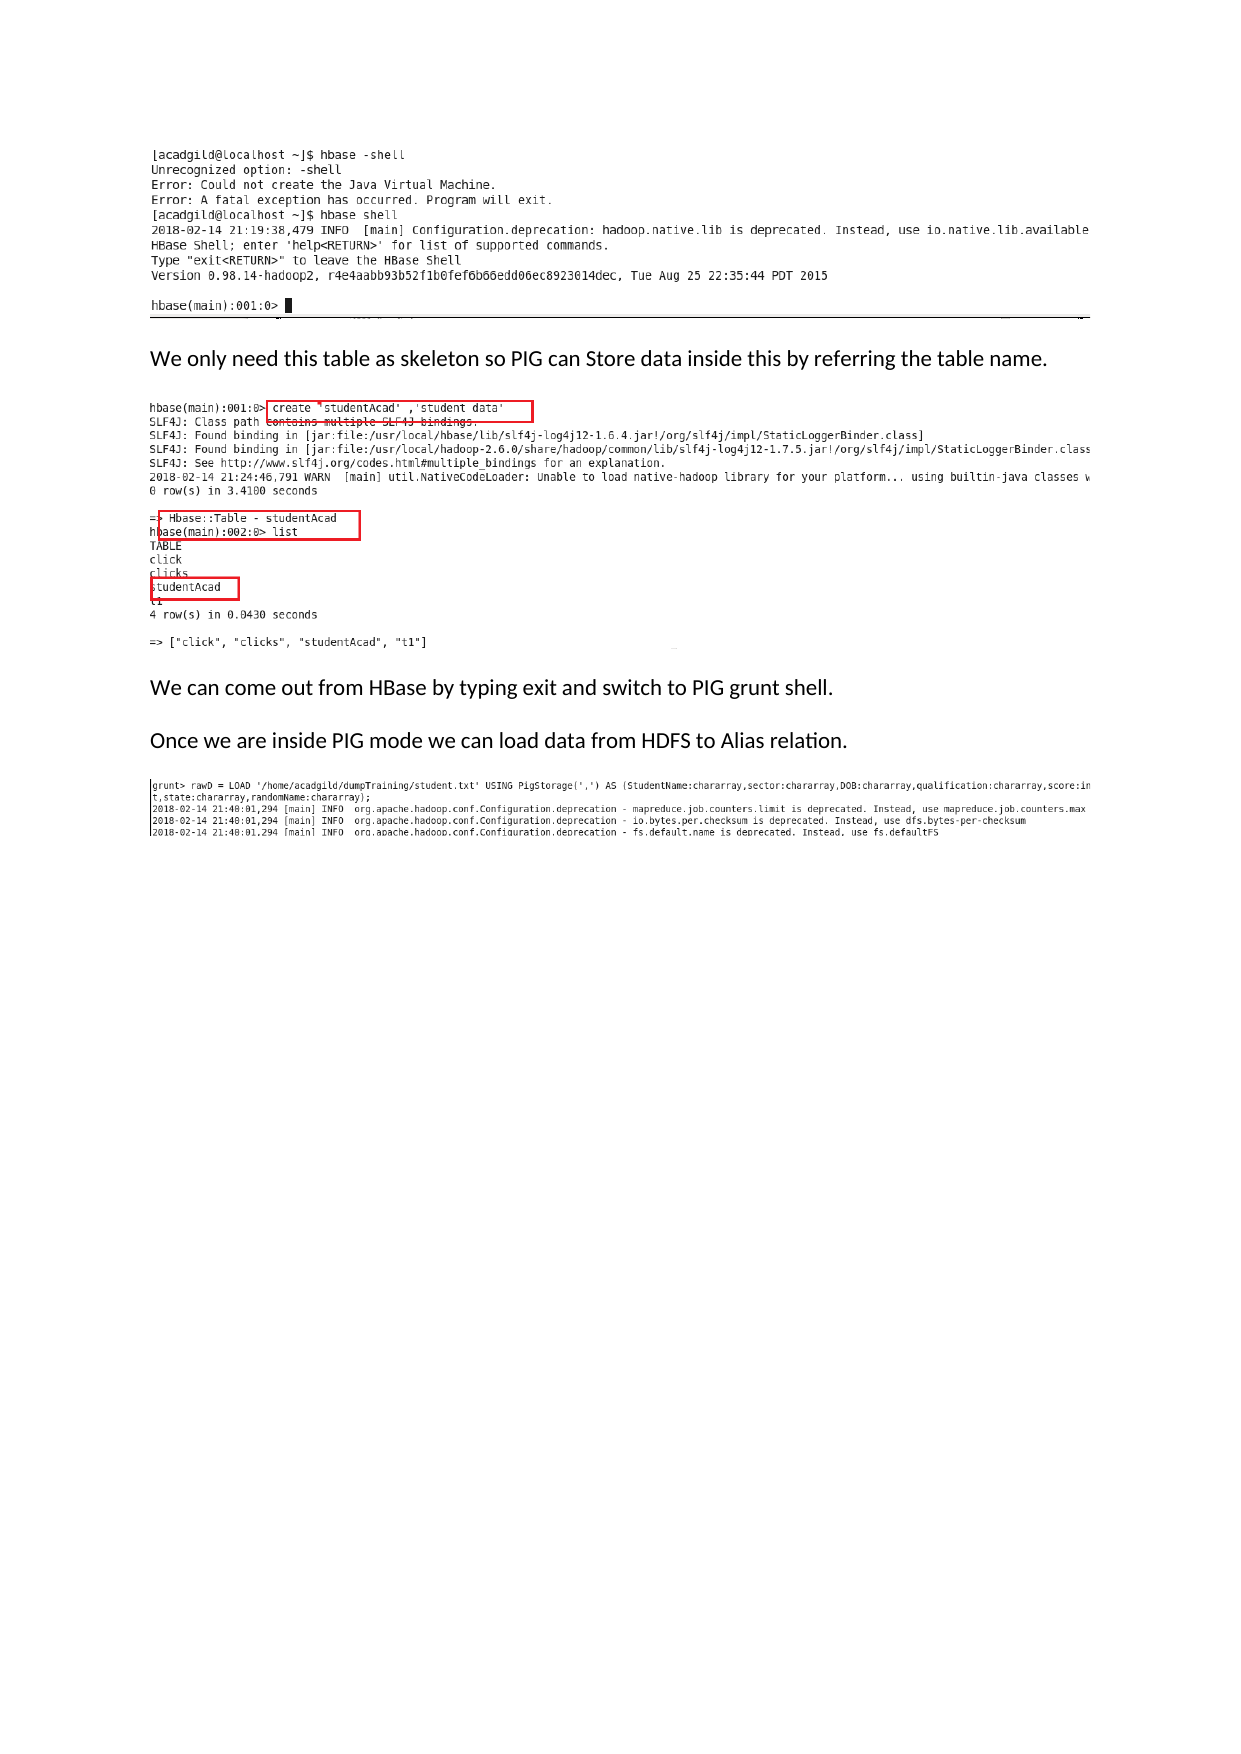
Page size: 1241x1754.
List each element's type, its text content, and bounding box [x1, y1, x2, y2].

picture [150, 779, 1091, 836]
picture [150, 397, 1090, 649]
text We only need this table as skeleton so PIG can Store data inside this by referring the table name. [150, 344, 1090, 372]
picture [150, 150, 1091, 319]
text We can come out from HBase by typing exit and switch to PIG grunt shell. [150, 673, 1090, 701]
text Once we are inside PIG mode we can load data from HDFS to Alias relation. [150, 726, 1090, 754]
